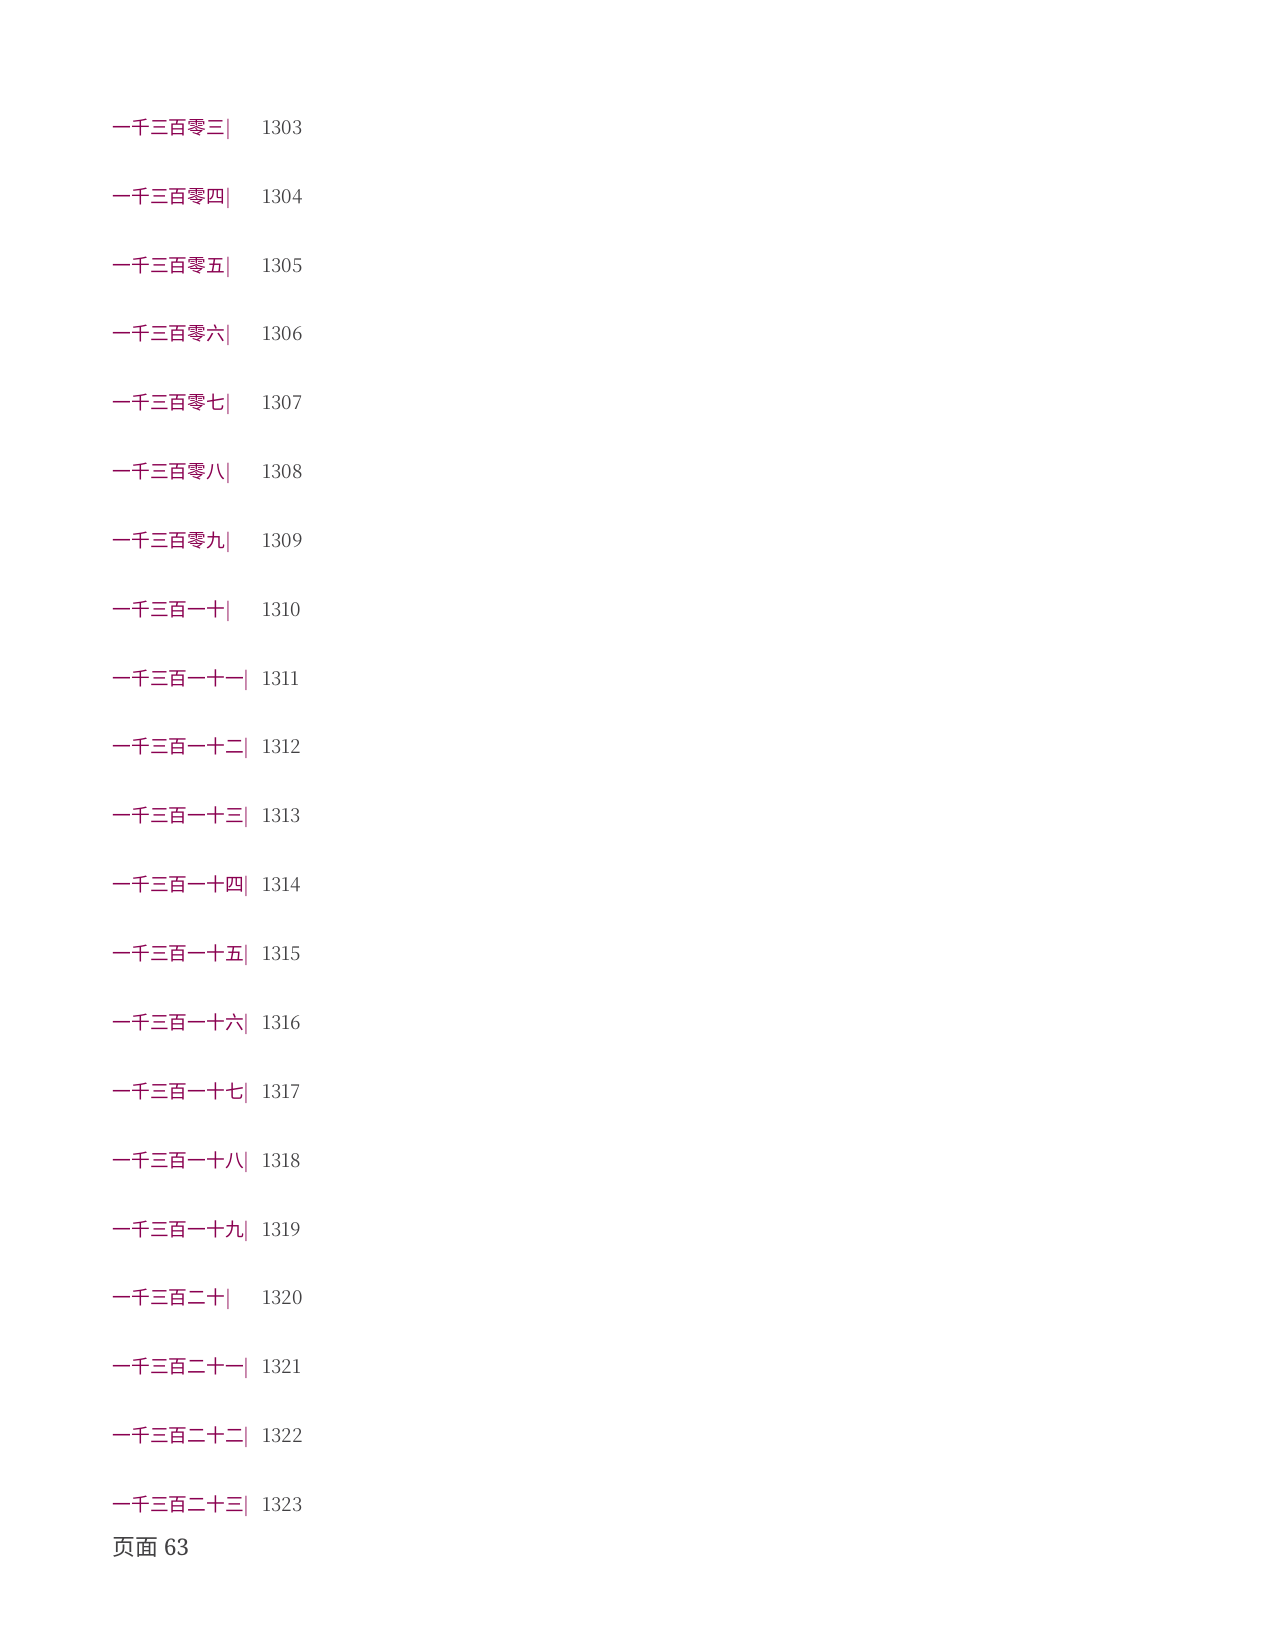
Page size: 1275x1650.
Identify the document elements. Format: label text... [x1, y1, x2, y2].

subtitle 1304 [112, 181, 937, 208]
subtitle 1317 [112, 1076, 937, 1104]
subtitle 1313 [112, 801, 937, 828]
subtitle 1312 [112, 732, 937, 759]
subtitle 1309 [112, 526, 937, 553]
subtitle 1308 [112, 457, 937, 484]
subtitle 1321 [112, 1352, 937, 1379]
subtitle 1318 [112, 1145, 937, 1172]
subtitle 1315 [112, 939, 937, 966]
subtitle 1316 [112, 1008, 937, 1035]
subtitle 1314 [112, 870, 937, 897]
subtitle 1322 [112, 1421, 937, 1448]
subtitle 1310 [112, 594, 937, 622]
subtitle 1311 [112, 663, 937, 691]
subtitle 1307 [112, 388, 937, 415]
subtitle 1319 [112, 1214, 937, 1241]
subtitle 1323 [112, 1489, 937, 1517]
subtitle 1303 [112, 112, 937, 140]
subtitle 1305 [112, 250, 937, 277]
subtitle 1306 [112, 319, 937, 346]
subtitle 1320 [112, 1283, 937, 1310]
